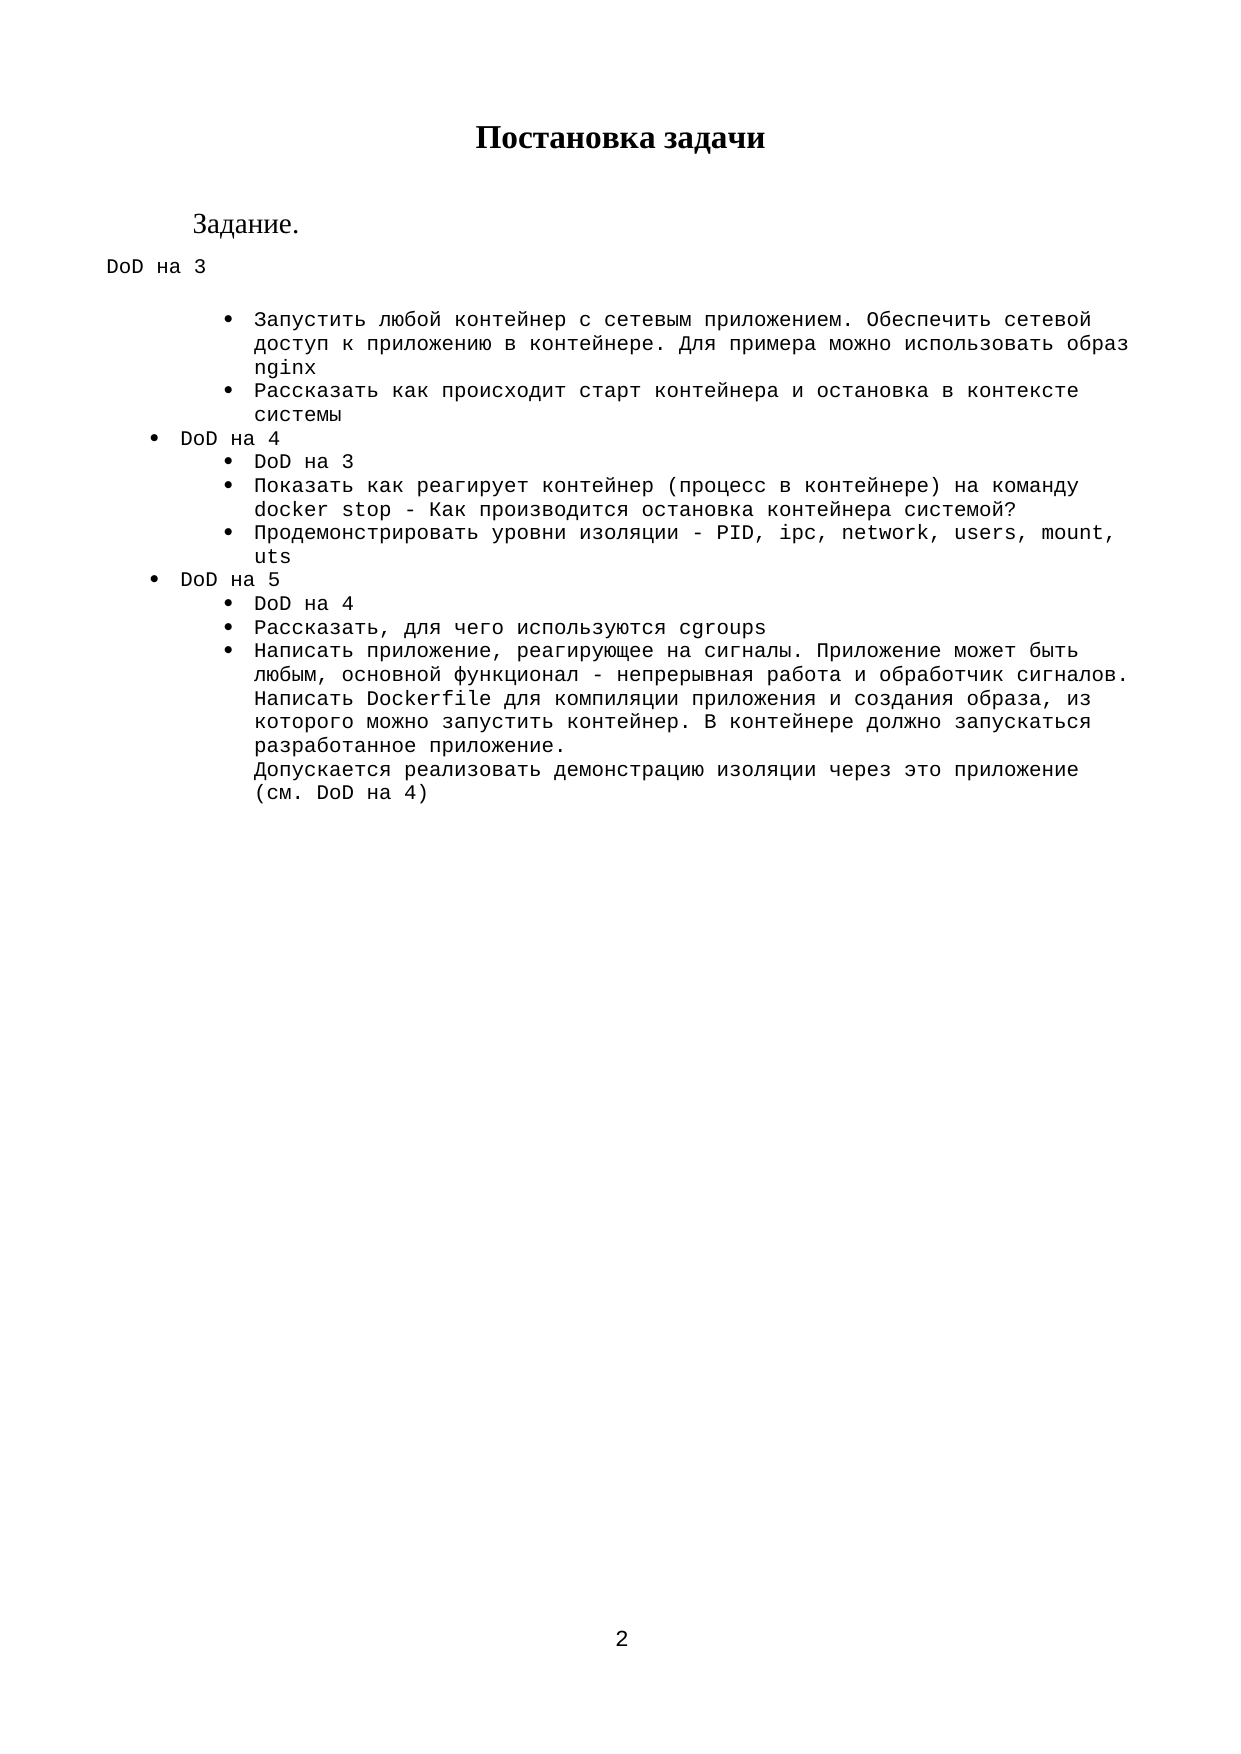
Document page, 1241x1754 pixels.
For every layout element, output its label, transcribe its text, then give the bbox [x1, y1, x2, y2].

list DoD на 3 [224, 451, 1134, 475]
subtitle Постановка задачи [254, 117, 986, 155]
list Рассказать, для чего используются cgroups [224, 617, 1134, 640]
list Запустить любой контейнер с сетевым приложением. Обеспечить сетевой доступ к приложению в контейнере. Для примера можно использовать образ nginx [224, 309, 1134, 380]
subtitle Задание. [154, 206, 1087, 239]
list DoD на 4 [151, 428, 1134, 451]
list Показать как реагирует контейнер (процесс в контейнере) на команду docker stop - Как производится остановка контейнера системой? [224, 475, 1134, 522]
list Рассказать как происходит старт контейнера и остановка в контексте системы [224, 380, 1134, 428]
list Написать приложение, реагирующее на сигналы. Приложение может быть любым, основной функционал - непрерывная работа и обработчик сигналов. Написать Dockerfile для компиляции приложения и создания образа, из которого можно запустить контейнер. В контейнере должно запускаться разработанное приложение. Допускается реализовать демонстрацию изоляции через это приложение (см. DoD на 4) [224, 640, 1134, 806]
text DoD на 3 [106, 256, 1134, 280]
list Продемонстрировать уровни изоляции - PID, ipc, network, users, mount, uts [224, 522, 1134, 569]
list DoD на 5 [151, 569, 1134, 593]
list DoD на 4 [224, 593, 1134, 617]
